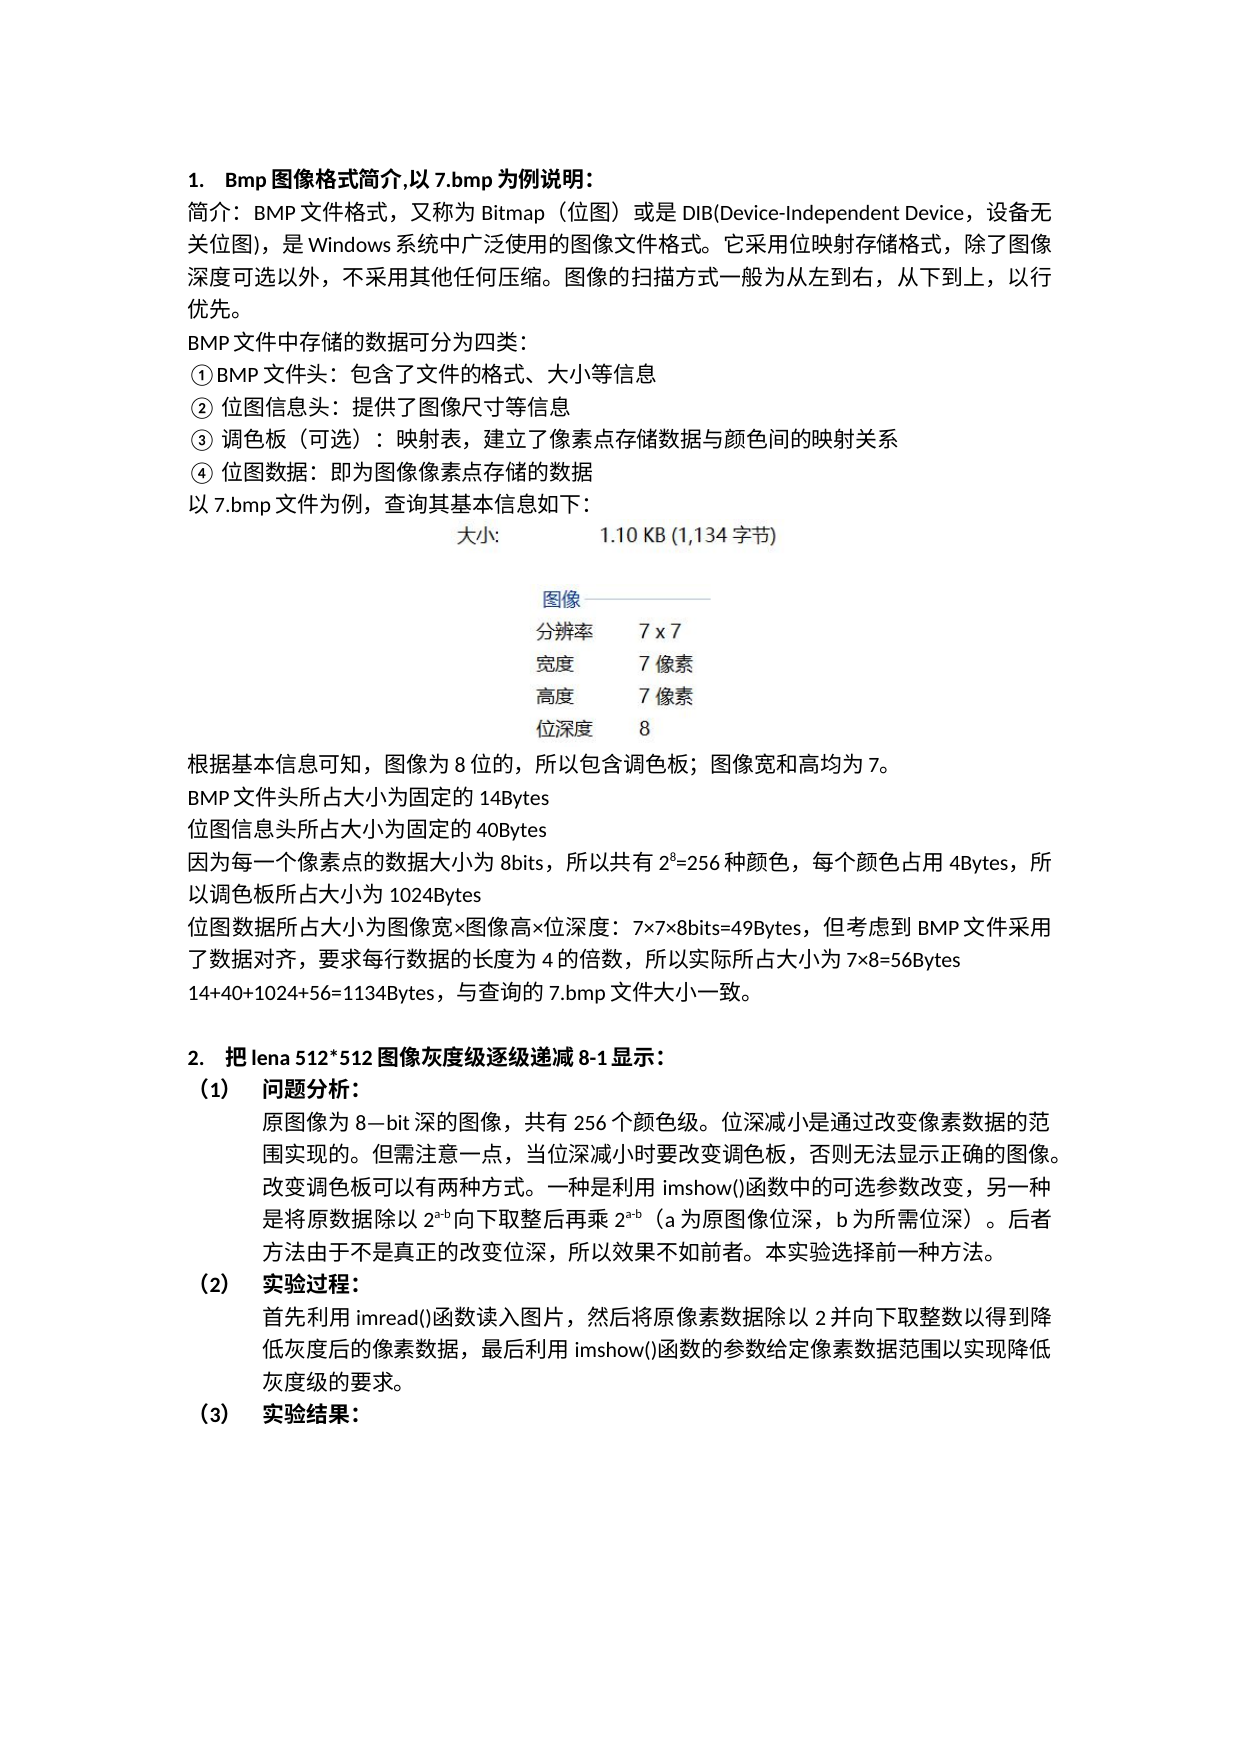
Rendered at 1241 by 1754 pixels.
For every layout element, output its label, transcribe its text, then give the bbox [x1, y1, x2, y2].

list 实验过程： [187, 1267, 1053, 1299]
text ①BMP文件头：包含了文件的格式、大小等信息 [187, 357, 1053, 389]
list 原图像为8—bit深的图像，共有256个颜色级。位深减小是通过改变像素数据的范围实现的。但需注意一点，当位深减小时要改变调色板，否则无法显示正确的图像。 [262, 1104, 1053, 1169]
text 以7.bmp文件为例，查询其基本信息如下： [187, 487, 1053, 519]
list 问题分析： [187, 1072, 1053, 1104]
picture [450, 519, 790, 557]
text 简介：BMP文件格式，又称为Bitmap（位图）或是DIB(Device-Independent Device，设备无关位图)，是Windows系统中广泛使用的图像文件格式。它采用位映射存储格式，除了图像深度可选以外，不采用其他任何压缩。图像的扫描方式一般为从左到右，从下到上，以行优先。 [187, 194, 1053, 324]
list 实验结果： [187, 1397, 1053, 1429]
text ②位图信息头：提供了图像尺寸等信息 [187, 389, 1053, 422]
text 14+40+1024+56=1134Bytes，与查询的7.bmp文件大小一致。 [187, 974, 1053, 1007]
text BMP文件中存储的数据可分为四类： [187, 324, 1053, 357]
text ③调色板（可选）：映射表，建立了像素点存储数据与颜色间的映射关系 [187, 422, 1053, 454]
text 位图信息头所占大小为固定的40Bytes [187, 812, 1053, 844]
text 因为每一个像素点的数据大小为8bits，所以共有28=256种颜色，每个颜色占用4Bytes，所以调色板所占大小为1024Bytes [187, 844, 1053, 909]
text 根据基本信息可知，图像为8位的，所以包含调色板；图像宽和高均为7。 [187, 747, 1053, 779]
picture [529, 584, 711, 747]
list 首先利用imread()函数读入图片，然后将原像素数据除以2并向下取整数以得到降低灰度后的像素数据，最后利用imshow()函数的参数给定像素数据范围以实现降低灰度级的要求。 [262, 1299, 1053, 1397]
list 改变调色板可以有两种方式。一种是利用imshow()函数中的可选参数改变，另一种是将原数据除以2a-b向下取整后再乘2a-b（a为原图像位深，b为所需位深）。后者方法由于不是真正的改变位深，所以效果不如前者。本实验选择前一种方法。 [262, 1169, 1053, 1267]
text BMP文件头所占大小为固定的14Bytes [187, 779, 1053, 812]
list 把lena 512*512图像灰度级逐级递减8-1显示： [187, 1039, 1053, 1072]
text ④位图数据：即为图像像素点存储的数据 [187, 454, 1053, 487]
text 位图数据所占大小为图像宽×图像高×位深度：7×7×8bits=49Bytes，但考虑到BMP文件采用了数据对齐，要求每行数据的长度为4的倍数，所以实际所占大小为7×8=56Bytes [187, 909, 1053, 974]
list Bmp图像格式简介,以7.bmp为例说明： [187, 162, 1053, 194]
